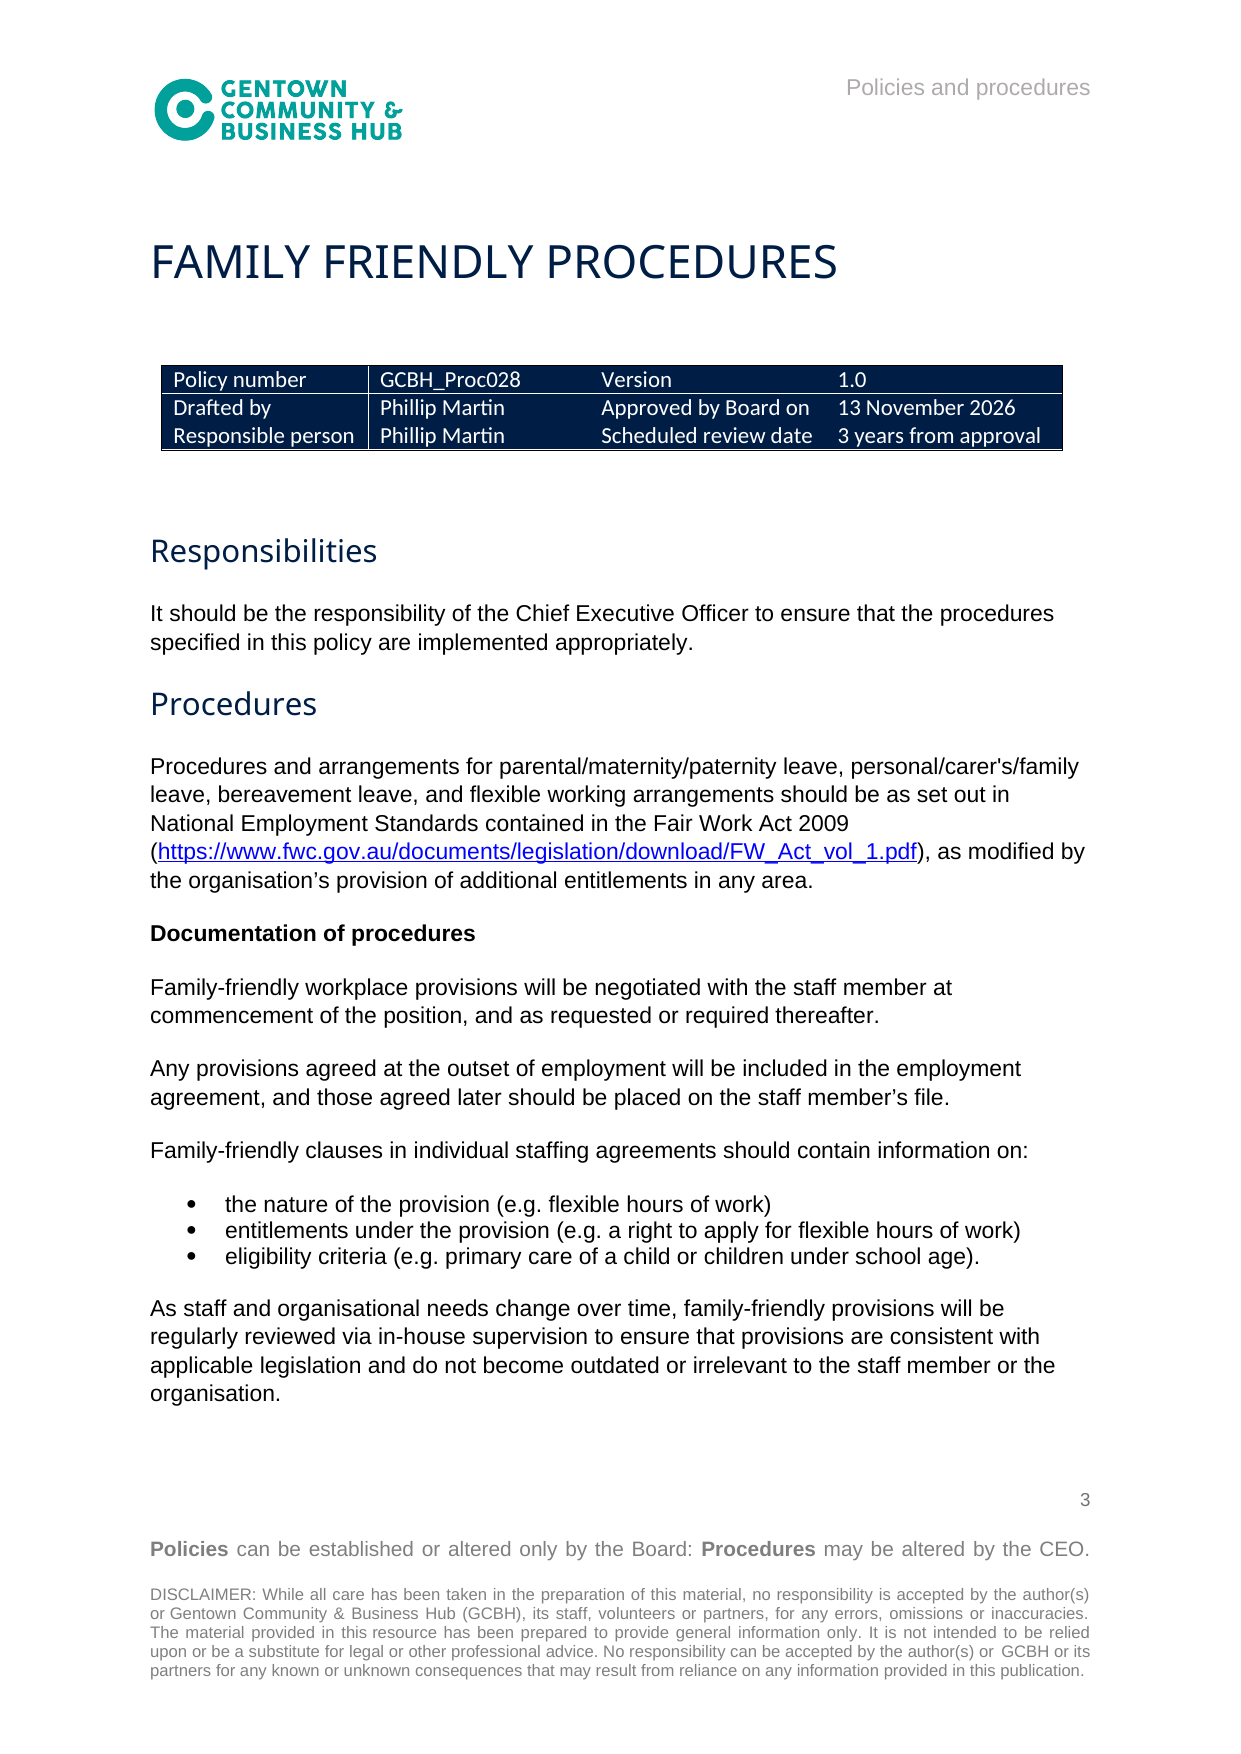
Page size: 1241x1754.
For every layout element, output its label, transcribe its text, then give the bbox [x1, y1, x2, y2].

text As staff and organisational needs change over time, family-friendly provisions will be regularly reviewed via in-house supervision to ensure that provisions are consistent with applicable legislation and do not become outdated or irrelevant to the staff member or the organisation. [150, 1295, 1090, 1406]
text Any provisions agreed at the outset of employment will be included in the employment agreement, and those agreed later should be placed on the staff member’s file. [150, 1055, 1090, 1110]
subtitle FAMILY FRIENDLY PROCEDURES [150, 230, 1090, 359]
table_cell 3 years from approval [826, 422, 1062, 449]
text It should be the responsibility of the Chief Executive Officer to ensure that the procedures specified in this policy are implemented appropriately. [150, 600, 1090, 655]
text Procedures and arrangements for parental/maternity/paternity leave, personal/carer's/family leave, bereavement leave, and flexible working arrangements should be as set out in National Employment Standards contained in the Fair Work Act 2009 (https://www.fwc.gov.au/documents/legislation/download/FW_Act_vol_1.pdf), as modified by the organisation’s provision of additional entitlements in any area. [150, 753, 1090, 893]
table_cell 4 December 2019 [826, 394, 1062, 422]
table_cell Drafted by [162, 394, 368, 422]
text Family-friendly clauses in individual staffing agreements should contain information on: [150, 1137, 1090, 1163]
table_header Version [590, 366, 826, 393]
subtitle Procedures [150, 682, 1090, 724]
table_cell Approved by Board on [590, 394, 826, 422]
table_header Policy number [162, 366, 368, 393]
list the nature of the provision (e.g. flexible hours of work) [187, 1191, 1090, 1217]
table_cell Responsible person [162, 422, 368, 449]
subtitle Responsibilities [150, 529, 1090, 572]
list eligibility criteria (e.g. primary care of a child or children under school age). [187, 1243, 1090, 1270]
list entitlements under the provision (e.g. a right to apply for flexible hours of work) [187, 1217, 1090, 1243]
table_cell Phillip Martin [369, 422, 590, 449]
table_header GCBH_Proc028 [369, 366, 590, 393]
table_header 1.0 [826, 366, 1062, 393]
picture [150, 73, 409, 144]
table_cell Phillip Martin [369, 394, 590, 422]
table_cell Scheduled review date [590, 422, 826, 449]
text Documentation of procedures [150, 920, 1090, 946]
text Family-friendly workplace provisions will be negotiated with the staff member at commencement of the position, and as requested or required thereafter. [150, 973, 1090, 1028]
